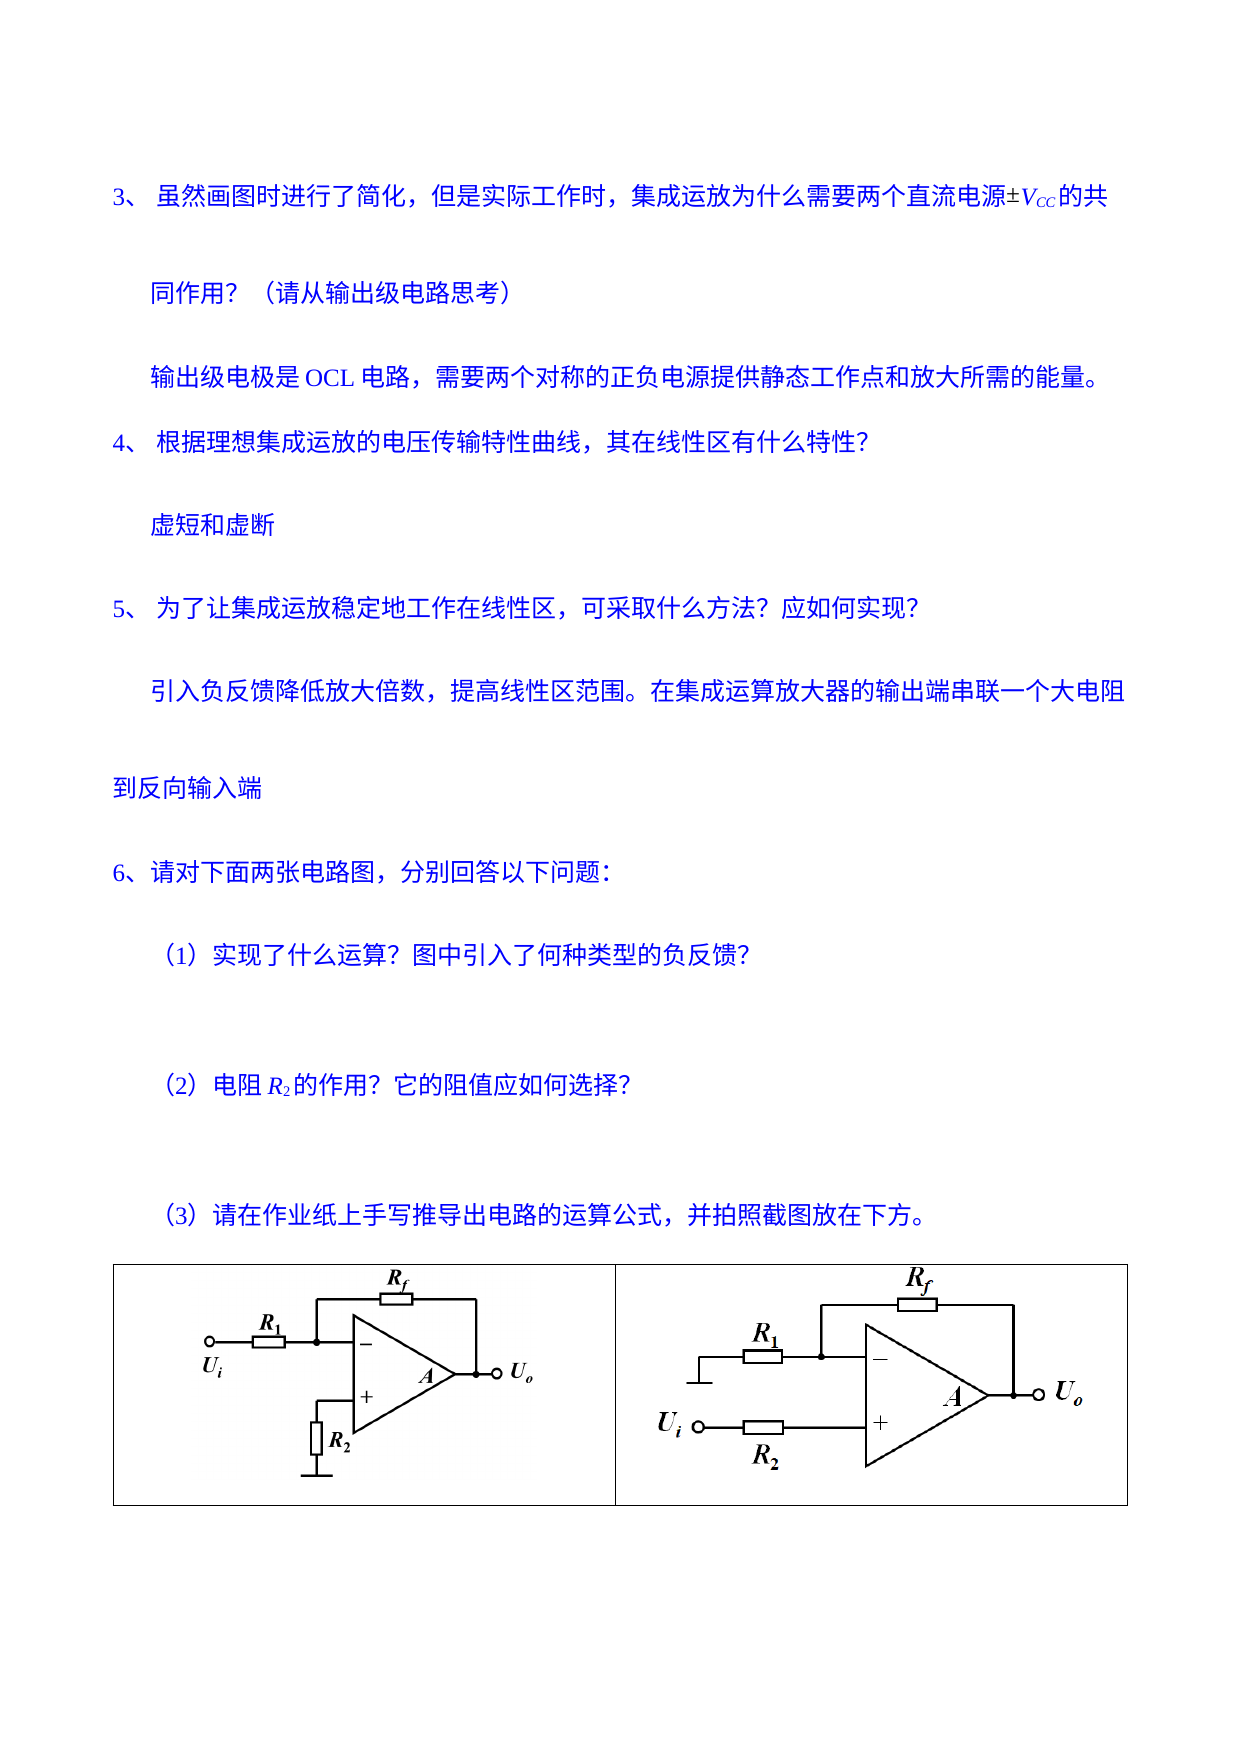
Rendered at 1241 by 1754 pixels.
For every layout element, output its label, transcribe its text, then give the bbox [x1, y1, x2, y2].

picture [655, 1265, 1088, 1478]
list 虽然画图时进行了简化，但是实际工作时，集成运放为什么需要两个直流电源VCC的共同作用？（请从输出级电路思考） [112, 162, 1128, 324]
text 引入负反馈降低放大倍数，提高线性区范围。在集成运算放大器的输出端串联一个大电阻到反向输入端 [112, 657, 1128, 819]
text 输出级电极是OCL电路，需要两个对称的正负电源提供静态工作点和放大所需的能量。 [112, 343, 1128, 408]
list 根据理想集成运放的电压传输特性曲线，其在线性区有什么特性？ [112, 408, 1128, 473]
text 虚短和虚断 [150, 491, 1128, 556]
list （2）电阻R2的作用？它的阻值应如何选择？ [150, 1051, 1128, 1116]
table_header [114, 1265, 615, 1505]
table_header [616, 1265, 1127, 1505]
list （1）实现了什么运算？图中引入了何种类型的负反馈？ [150, 921, 1128, 986]
text 6、请对下面两张电路图，分别回答以下问题： [112, 838, 1128, 903]
list 为了让集成运放稳定地工作在线性区，可采取什么方法？应如何实现？ [112, 574, 1128, 639]
picture [191, 1265, 538, 1480]
list （3）请在作业纸上手写推导出电路的运算公式，并拍照截图放在下方。 [150, 1181, 1128, 1246]
